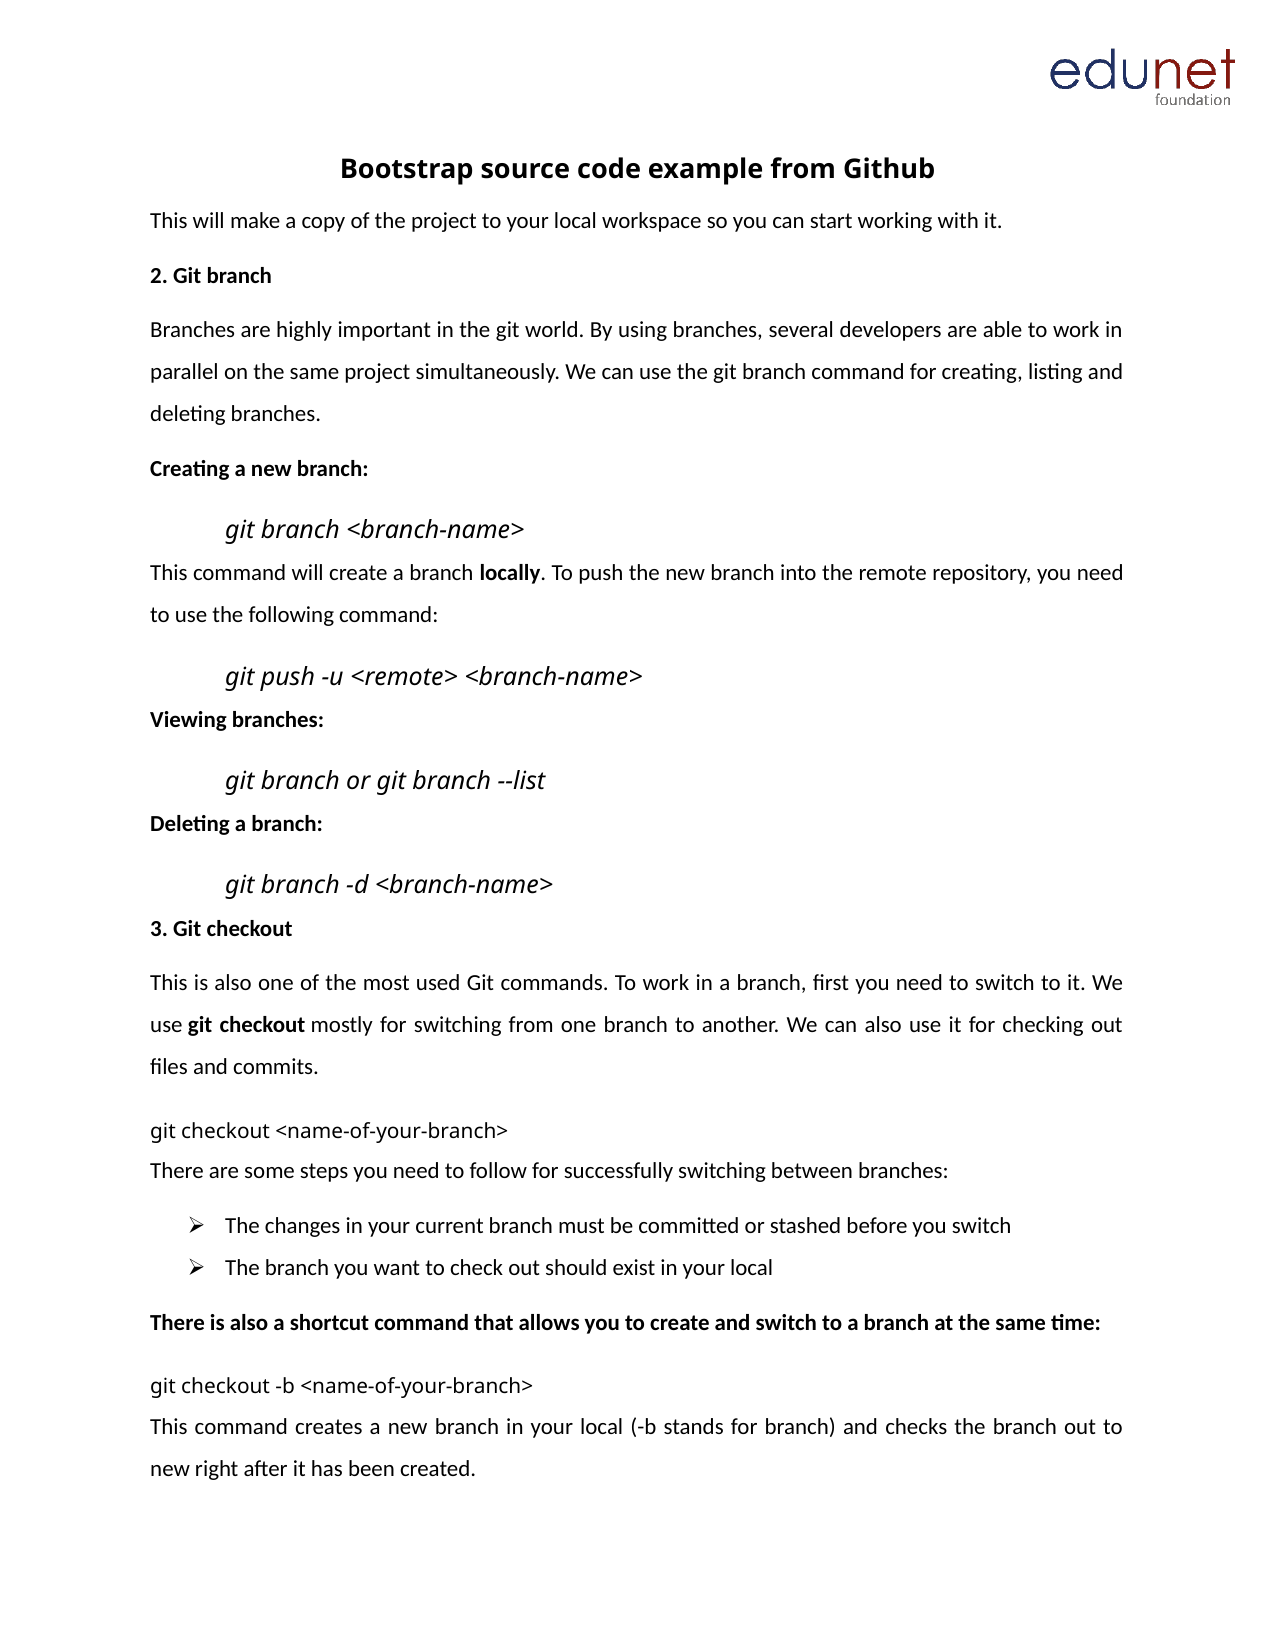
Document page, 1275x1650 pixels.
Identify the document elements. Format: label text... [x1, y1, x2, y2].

picture [1046, 46, 1237, 109]
text git branch -d <branch-name> [150, 864, 1125, 901]
text git push -u <remote> <branch-name> [150, 655, 1125, 692]
text This will make a copy of the project to your local workspace so you can start working with it. [150, 206, 1125, 234]
text Viewing branches: [150, 705, 1125, 733]
text This is also one of the most used Git commands. To work in a branch, first you need to switch to it. We use git checkout mostly for switching from one branch to another. We can also use it for checking out files and commits. [150, 968, 1125, 1080]
text git branch or git branch --list [150, 759, 1125, 797]
text Branches are highly important in the git world. By using branches, several developers are able to work in parallel on the same project simultaneously. We can use the git branch command for creating, listing and deleting branches. [150, 315, 1125, 427]
text 2. Git branch [150, 261, 1125, 289]
list The branch you want to check out should exist in your local [187, 1253, 1125, 1281]
text git checkout -b <name-of-your-branch> [150, 1362, 1125, 1399]
list The changes in your current branch must be committed or stashed before you switch [187, 1211, 1125, 1239]
text Bootstrap source code example from Github [150, 150, 1125, 187]
text git branch <branch-name> [150, 508, 1125, 546]
text Creating a new branch: [150, 454, 1125, 482]
text There is also a shortcut command that allows you to create and switch to a branch at the same time: [150, 1308, 1125, 1336]
text This command creates a new branch in your local (-b stands for branch) and checks the branch out to new right after it has been created. [150, 1412, 1125, 1482]
text This command will create a branch locally. To push the new branch into the remote repository, you need to use the following command: [150, 558, 1125, 628]
text Deleting a branch: [150, 809, 1125, 837]
text There are some steps you need to follow for successfully switching between branches: [150, 1157, 1125, 1185]
text 3. Git checkout [150, 914, 1125, 942]
text git checkout <name-of-your-branch> [150, 1107, 1125, 1144]
